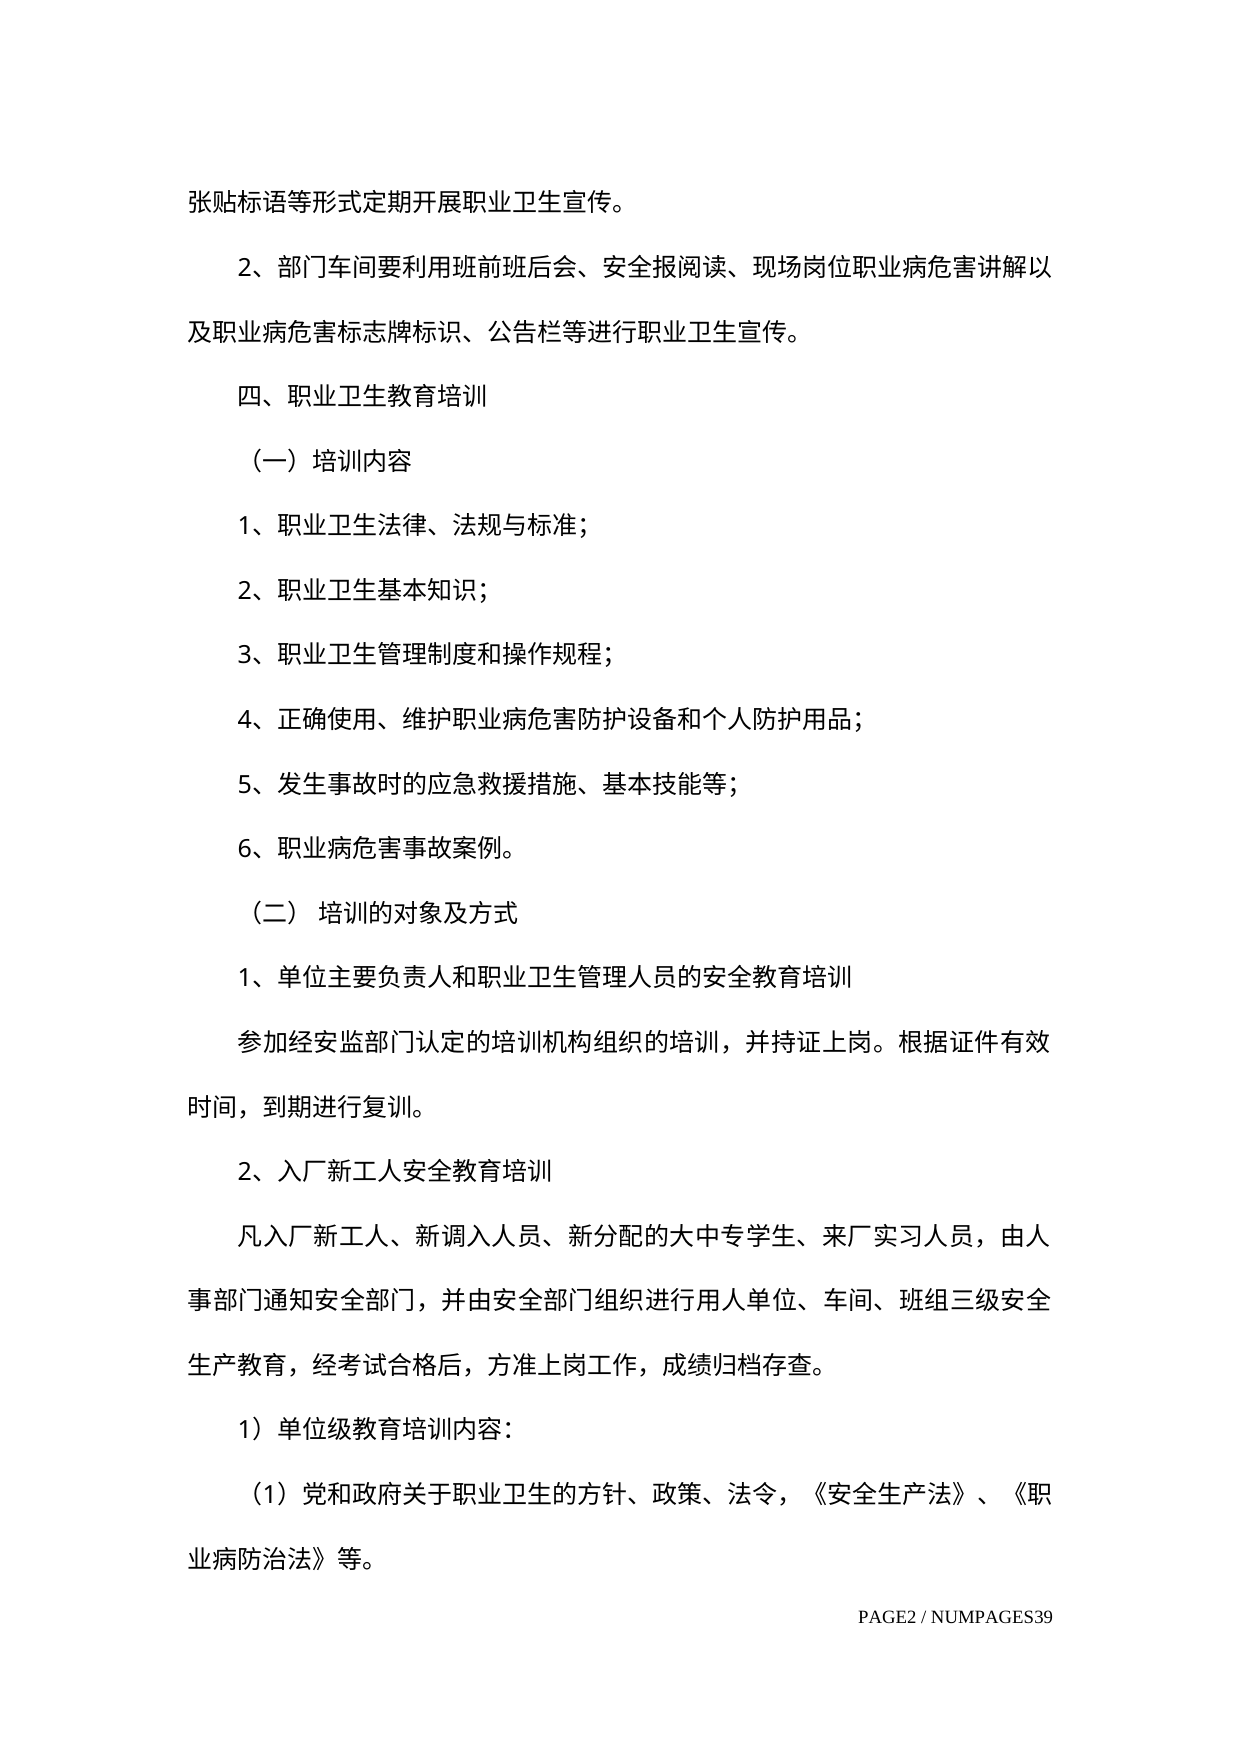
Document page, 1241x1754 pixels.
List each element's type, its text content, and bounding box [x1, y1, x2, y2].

text 2、入厂新工人安全教育培训 [187, 1129, 1053, 1193]
text 四、职业卫生教育培训 [187, 354, 1053, 418]
text 参加经安监部门认定的培训机构组织的培训，并持证上岗。根据证件有效时间，到期进行复训。 [187, 1000, 1053, 1129]
text 1、用人单位利用公示栏、黑板报（墙报）、厂报、公示栏、会议、培训、张贴标语等形式定期开展职业卫生宣传。 [187, 160, 1053, 225]
text 5、发生事故时的应急救援措施、基本技能等； [187, 741, 1053, 806]
text （二） 培训的对象及方式 [187, 871, 1053, 935]
text 2、职业卫生基本知识； [187, 548, 1053, 612]
text 1、职业卫生法律、法规与标准； [187, 483, 1053, 548]
text 1、单位主要负责人和职业卫生管理人员的安全教育培训 [187, 935, 1053, 1000]
text 6、职业病危害事故案例。 [187, 806, 1053, 871]
text 3、职业卫生管理制度和操作规程； [187, 612, 1053, 677]
text 1）单位级教育培训内容： [187, 1387, 1053, 1452]
text 4、正确使用、维护职业病危害防护设备和个人防护用品； [187, 677, 1053, 741]
text （一）培训内容 [187, 418, 1053, 483]
text （1）党和政府关于职业卫生的方针、政策、法令，《安全生产法》、《职业病防治法》等。 [187, 1452, 1053, 1581]
text 凡入厂新工人、新调入人员、新分配的大中专学生、来厂实习人员，由人事部门通知安全部门，并由安全部门组织进行用人单位、车间、班组三级安全生产教育，经考试合格后，方准上岗工作，成绩归档存查。 [187, 1193, 1053, 1387]
text 2、部门车间要利用班前班后会、安全报阅读、现场岗位职业病危害讲解以及职业病危害标志牌标识、公告栏等进行职业卫生宣传。 [187, 225, 1053, 354]
